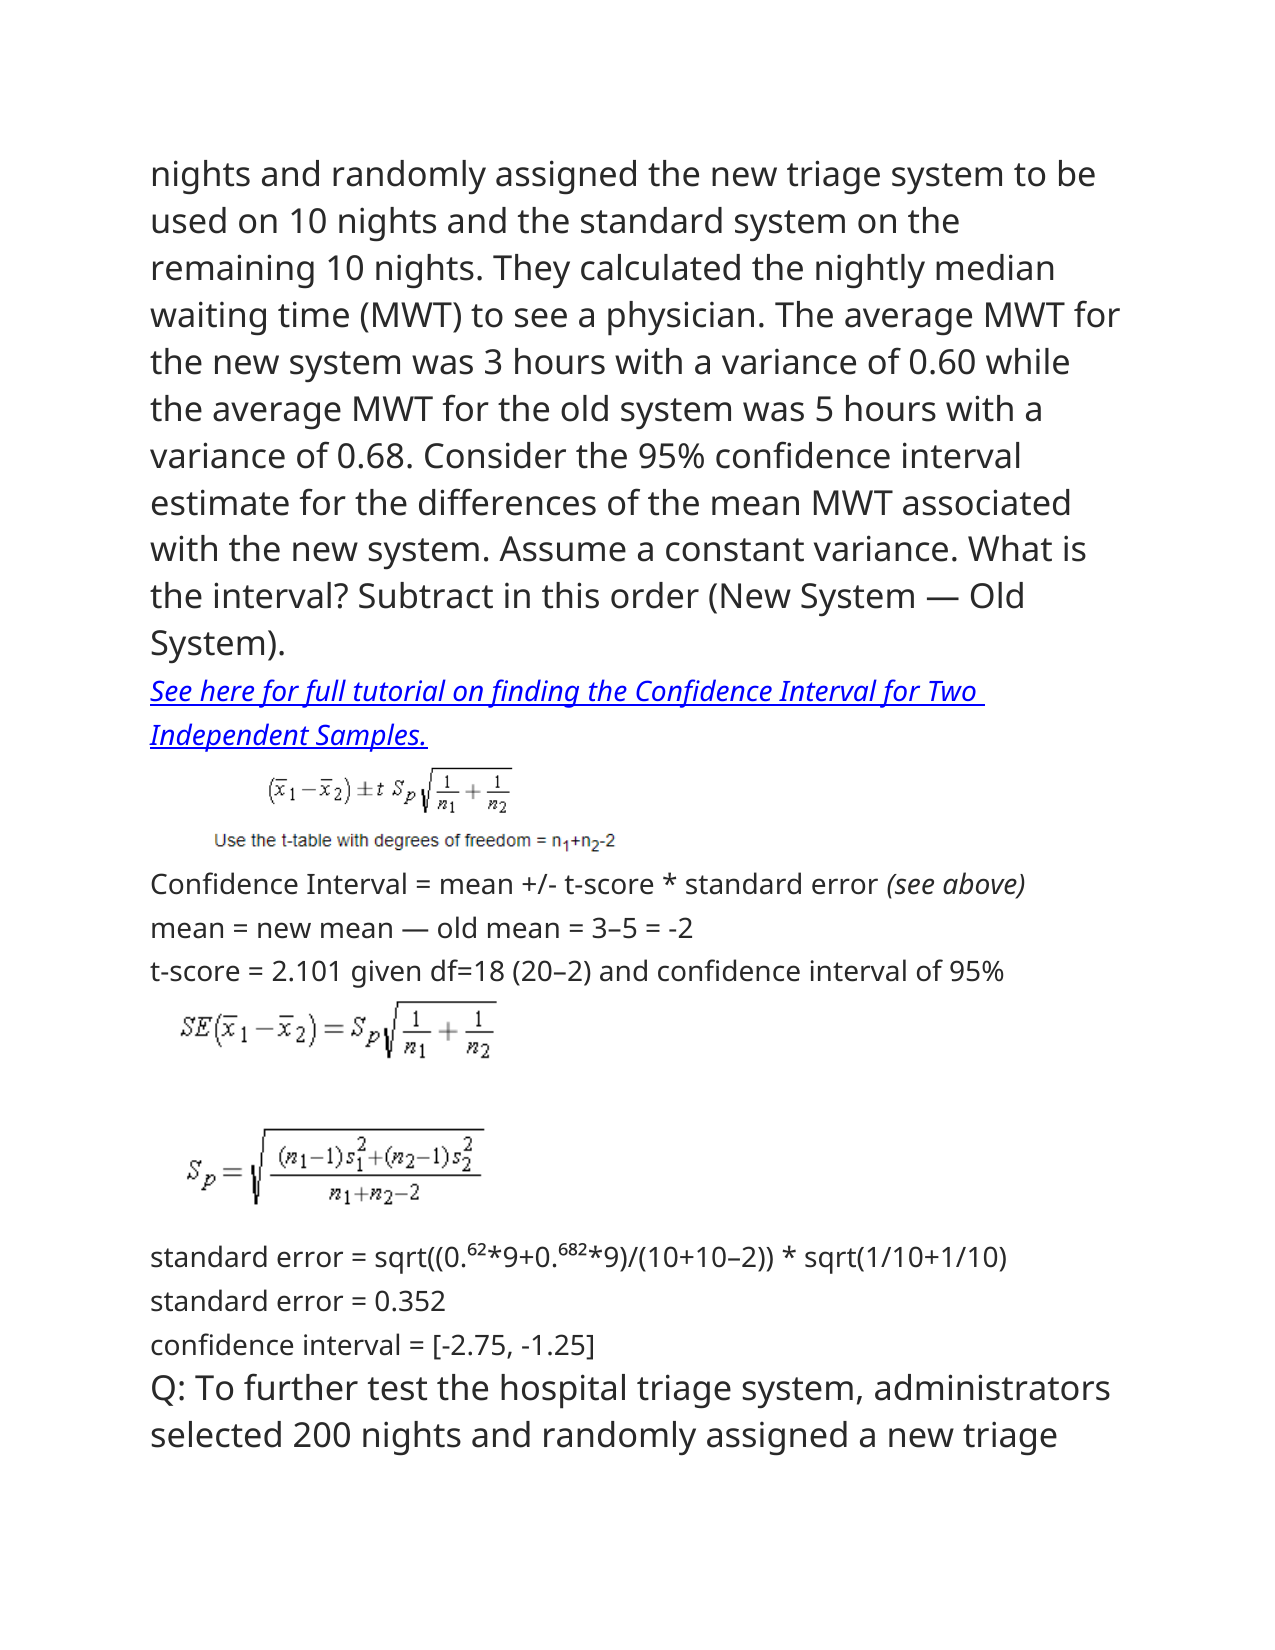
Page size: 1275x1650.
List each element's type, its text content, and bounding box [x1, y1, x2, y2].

picture [150, 990, 522, 1233]
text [150, 150, 1125, 666]
text Confidence Interval = mean +/- t-score * standard error (see above) [150, 859, 1125, 902]
picture [150, 753, 638, 859]
text mean = new mean — old mean = 3–5 = -2 [150, 902, 1125, 946]
text See here for full tutorial on finding the Confidence Interval for Two Independent Samples. [150, 666, 1125, 753]
text confidence interval = [-2.75, -1.25] [150, 1320, 1125, 1364]
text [150, 1364, 1125, 1457]
text standard error = 0.352 [150, 1276, 1125, 1320]
text t-score = 2.101 given df=18 (20–2) and confidence interval of 95% [150, 946, 1125, 990]
text standard error = sqrt((0.⁶²*9+0.⁶⁸²*9)/(10+10–2)) * sqrt(1/10+1/10) [150, 1232, 1125, 1276]
